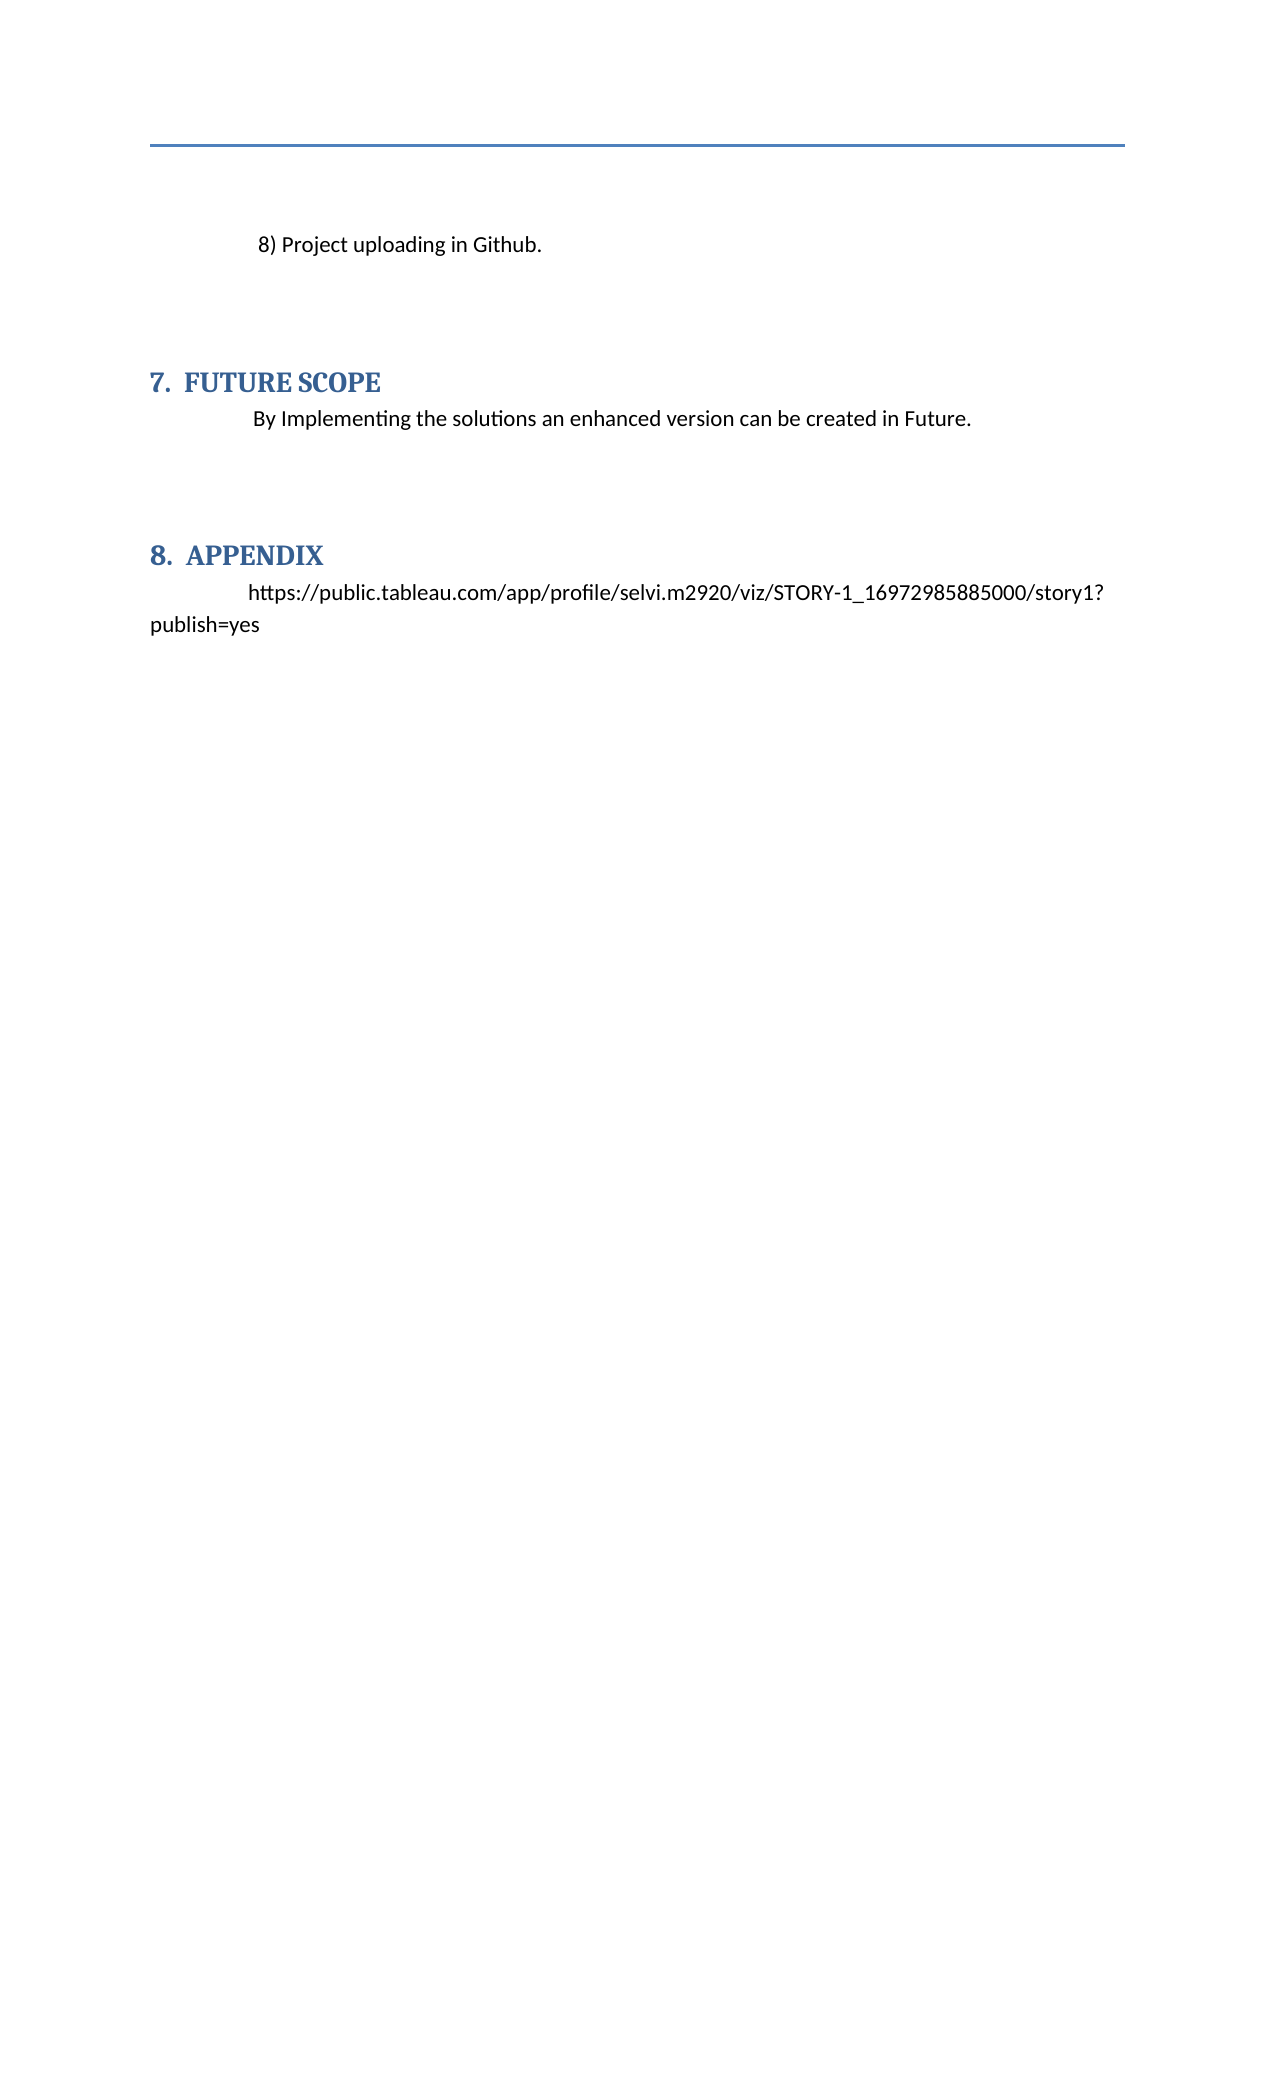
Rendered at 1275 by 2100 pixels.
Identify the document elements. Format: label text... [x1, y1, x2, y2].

text 8) Project uploading in Github. [150, 231, 1125, 258]
text https://public.tableau.com/app/profile/selvi.m2920/viz/STORY-1_16972985885000/story1?publish=yes [150, 578, 1125, 638]
text By Implementing the solutions an enhanced version can be created in Future. [150, 404, 1125, 432]
subtitle 8. APPENDIX [150, 539, 1125, 573]
subtitle 7. FUTURE SCOPE [150, 366, 1125, 399]
